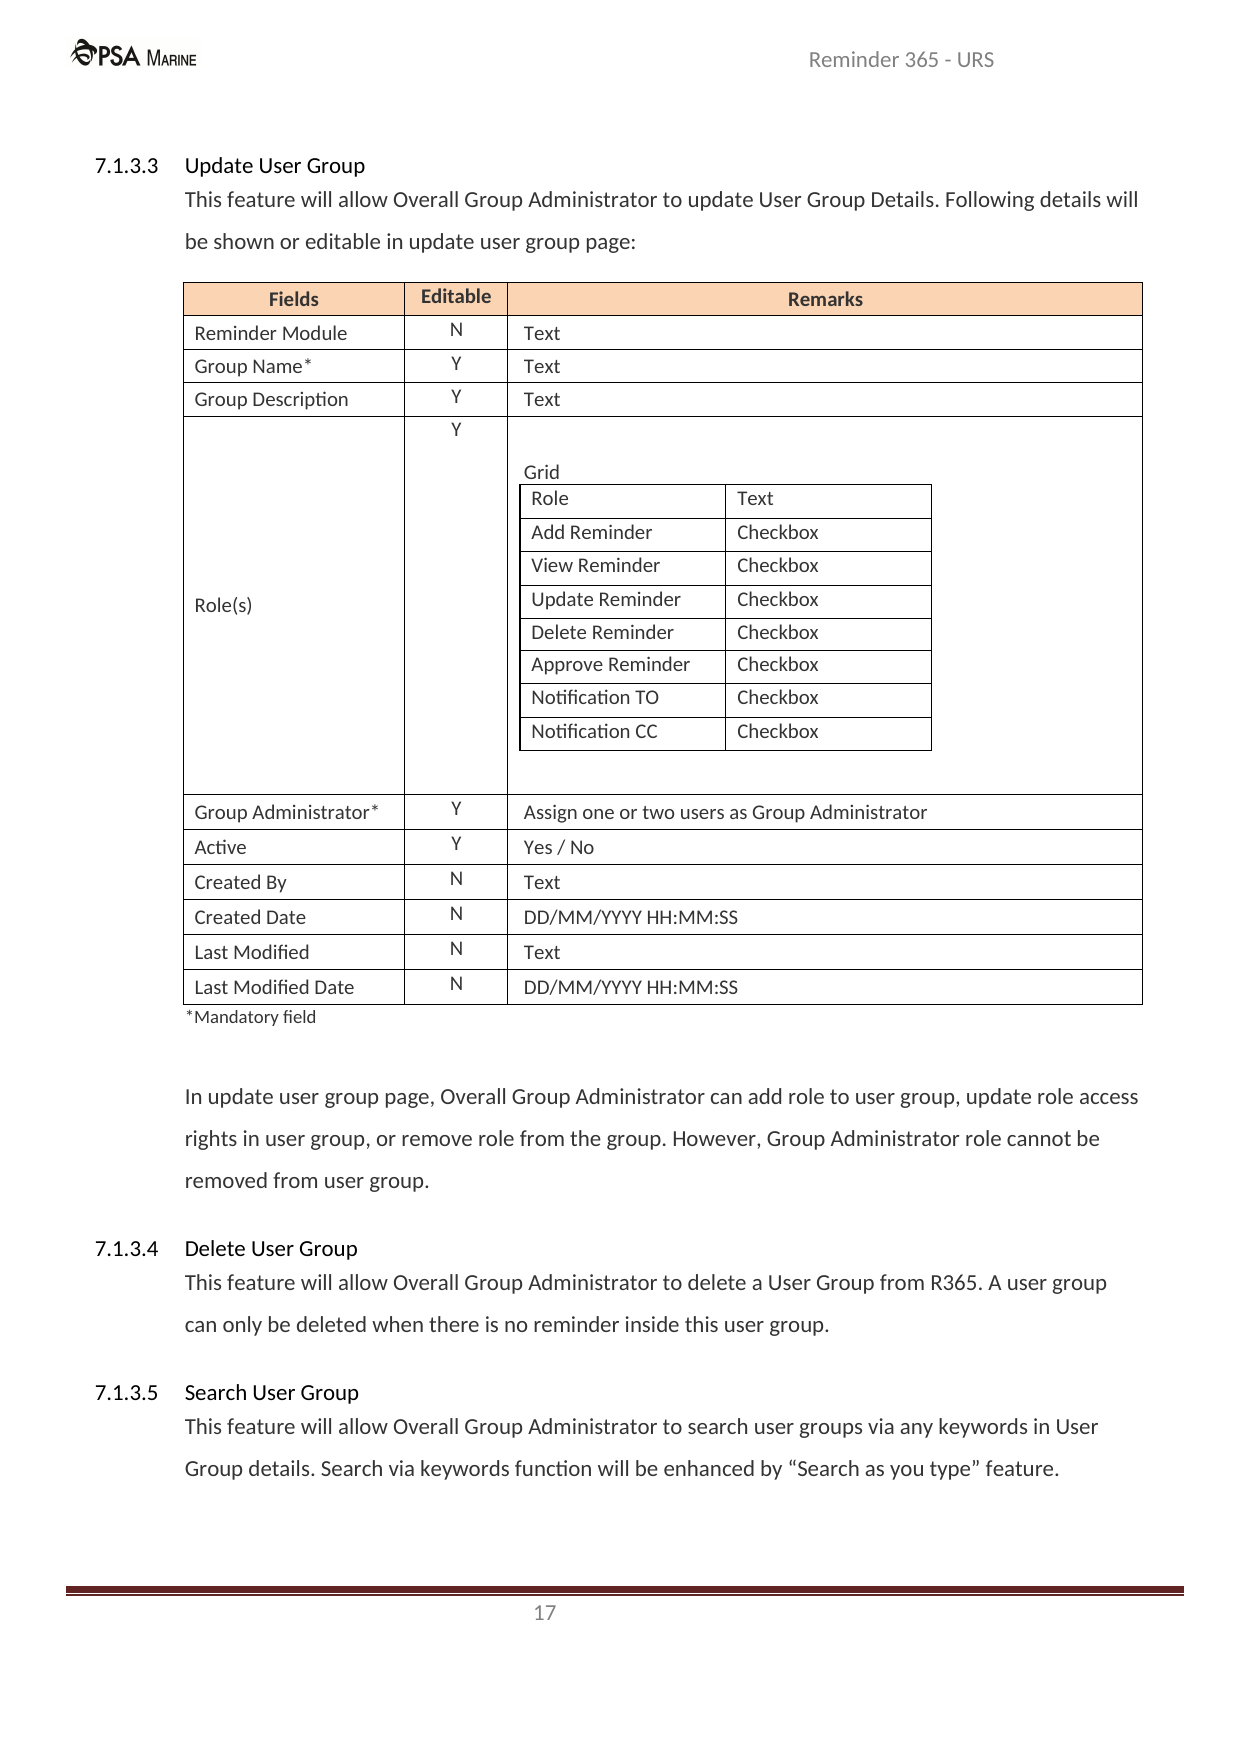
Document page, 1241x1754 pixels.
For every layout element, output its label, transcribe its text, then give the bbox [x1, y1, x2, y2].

table_cell Last Modified [184, 935, 404, 969]
table_cell Created Date [184, 900, 404, 934]
subtitle Delete User Group [94, 1233, 1146, 1262]
table_cell Text [508, 865, 1142, 899]
table_cell N [405, 865, 507, 899]
table_cell Text [508, 383, 1142, 416]
table_cell Assign one or two users as Group Administrator [508, 795, 1142, 829]
table_cell N [405, 900, 507, 934]
picture [66, 37, 201, 68]
subtitle Update User Group [94, 150, 1146, 179]
table_cell Reminder Module [184, 316, 404, 349]
table_cell Grid [508, 417, 1142, 794]
text This feature will allow Overall Group Administrator to delete a User Group from R365. A user group can only be deleted when there is no reminder inside this user group. [184, 1268, 1146, 1338]
text This feature will allow Overall Group Administrator to update User Group Details. Following details will be shown or editable in update user group page: [184, 185, 1146, 255]
table_cell Y [405, 830, 507, 864]
table_cell N [405, 970, 507, 1004]
text This feature will allow Overall Group Administrator to search user groups via any keywords in User Group details. Search via keywords function will be enhanced by “Search as you type” feature. [184, 1412, 1146, 1482]
table_header Editable [405, 283, 507, 315]
text *Mandatory field [109, 1005, 1146, 1028]
table_header Fields [184, 283, 404, 315]
table_cell DD/MM/YYYY HH:MM:SS [508, 970, 1142, 1004]
table_cell Group Administrator* [184, 795, 404, 829]
table_cell Y [405, 417, 507, 794]
table_cell Created By [184, 865, 404, 899]
table_cell N [405, 316, 507, 349]
table_cell N [405, 935, 507, 969]
text In update user group page, Overall Group Administrator can add role to user group, update role access rights in user group, or remove role from the group. However, Group Administrator role cannot be removed from user group. [184, 1082, 1146, 1194]
table_cell Group Name* [184, 350, 404, 382]
table_cell Group Description [184, 383, 404, 416]
table_cell Y [405, 350, 507, 382]
table_cell Active [184, 830, 404, 864]
table_cell Y [405, 795, 507, 829]
table_cell Text [508, 316, 1142, 349]
table_cell DD/MM/YYYY HH:MM:SS [508, 900, 1142, 934]
table_cell Text [508, 350, 1142, 382]
table_cell Role(s) [184, 417, 404, 794]
table_header Remarks [508, 283, 1142, 315]
subtitle Search User Group [94, 1377, 1146, 1406]
table_cell Last Modified Date [184, 970, 404, 1004]
table_cell Y [405, 383, 507, 416]
table_cell Yes / No [508, 830, 1142, 864]
table_cell Text [508, 935, 1142, 969]
